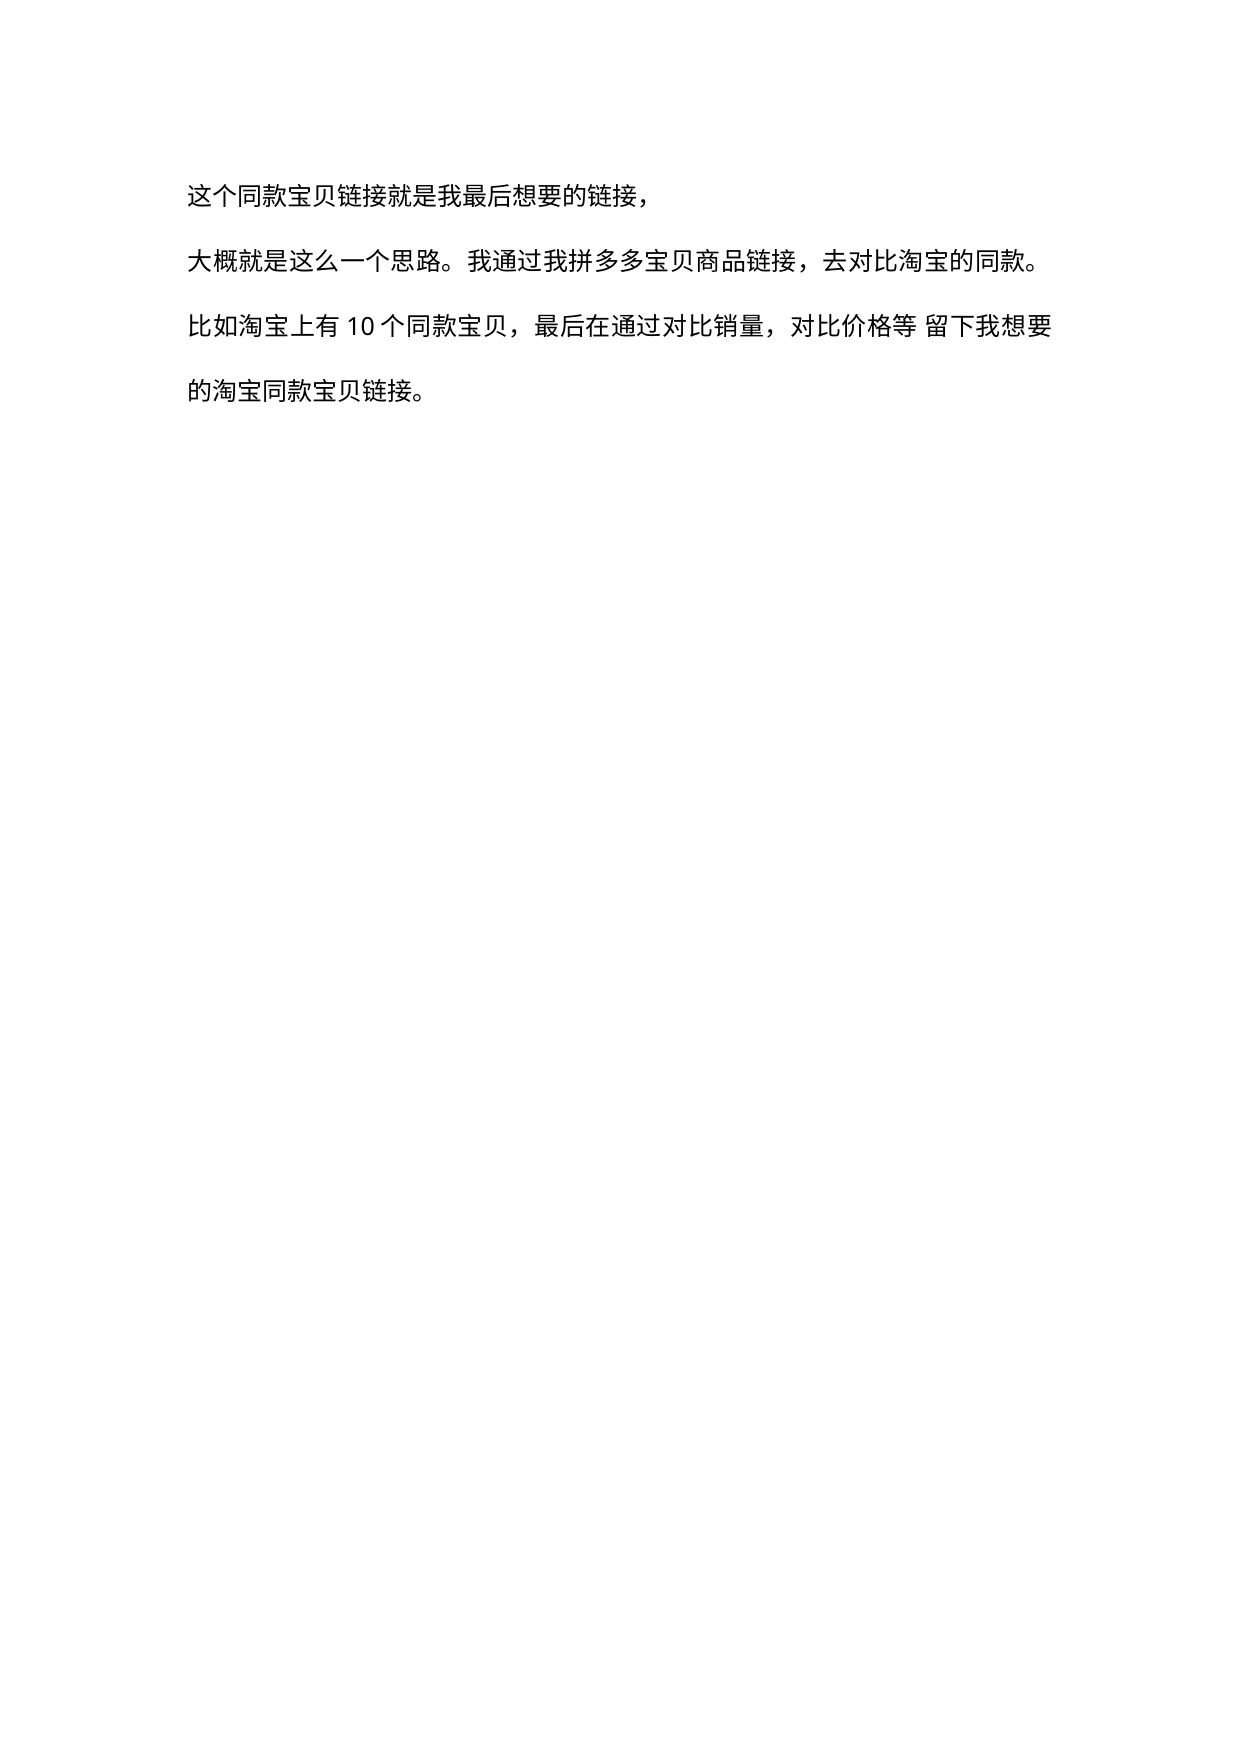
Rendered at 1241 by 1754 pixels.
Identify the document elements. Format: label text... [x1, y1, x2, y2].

text 这个同款宝贝链接就是我最后想要的链接， [187, 162, 1053, 227]
text 大概就是这么一个思路。我通过我拼多多宝贝商品链接，去对比淘宝的同款。比如淘宝上有10个同款宝贝，最后在通过对比销量，对比价格等 留下我想要的淘宝同款宝贝链接。 [187, 227, 1053, 422]
